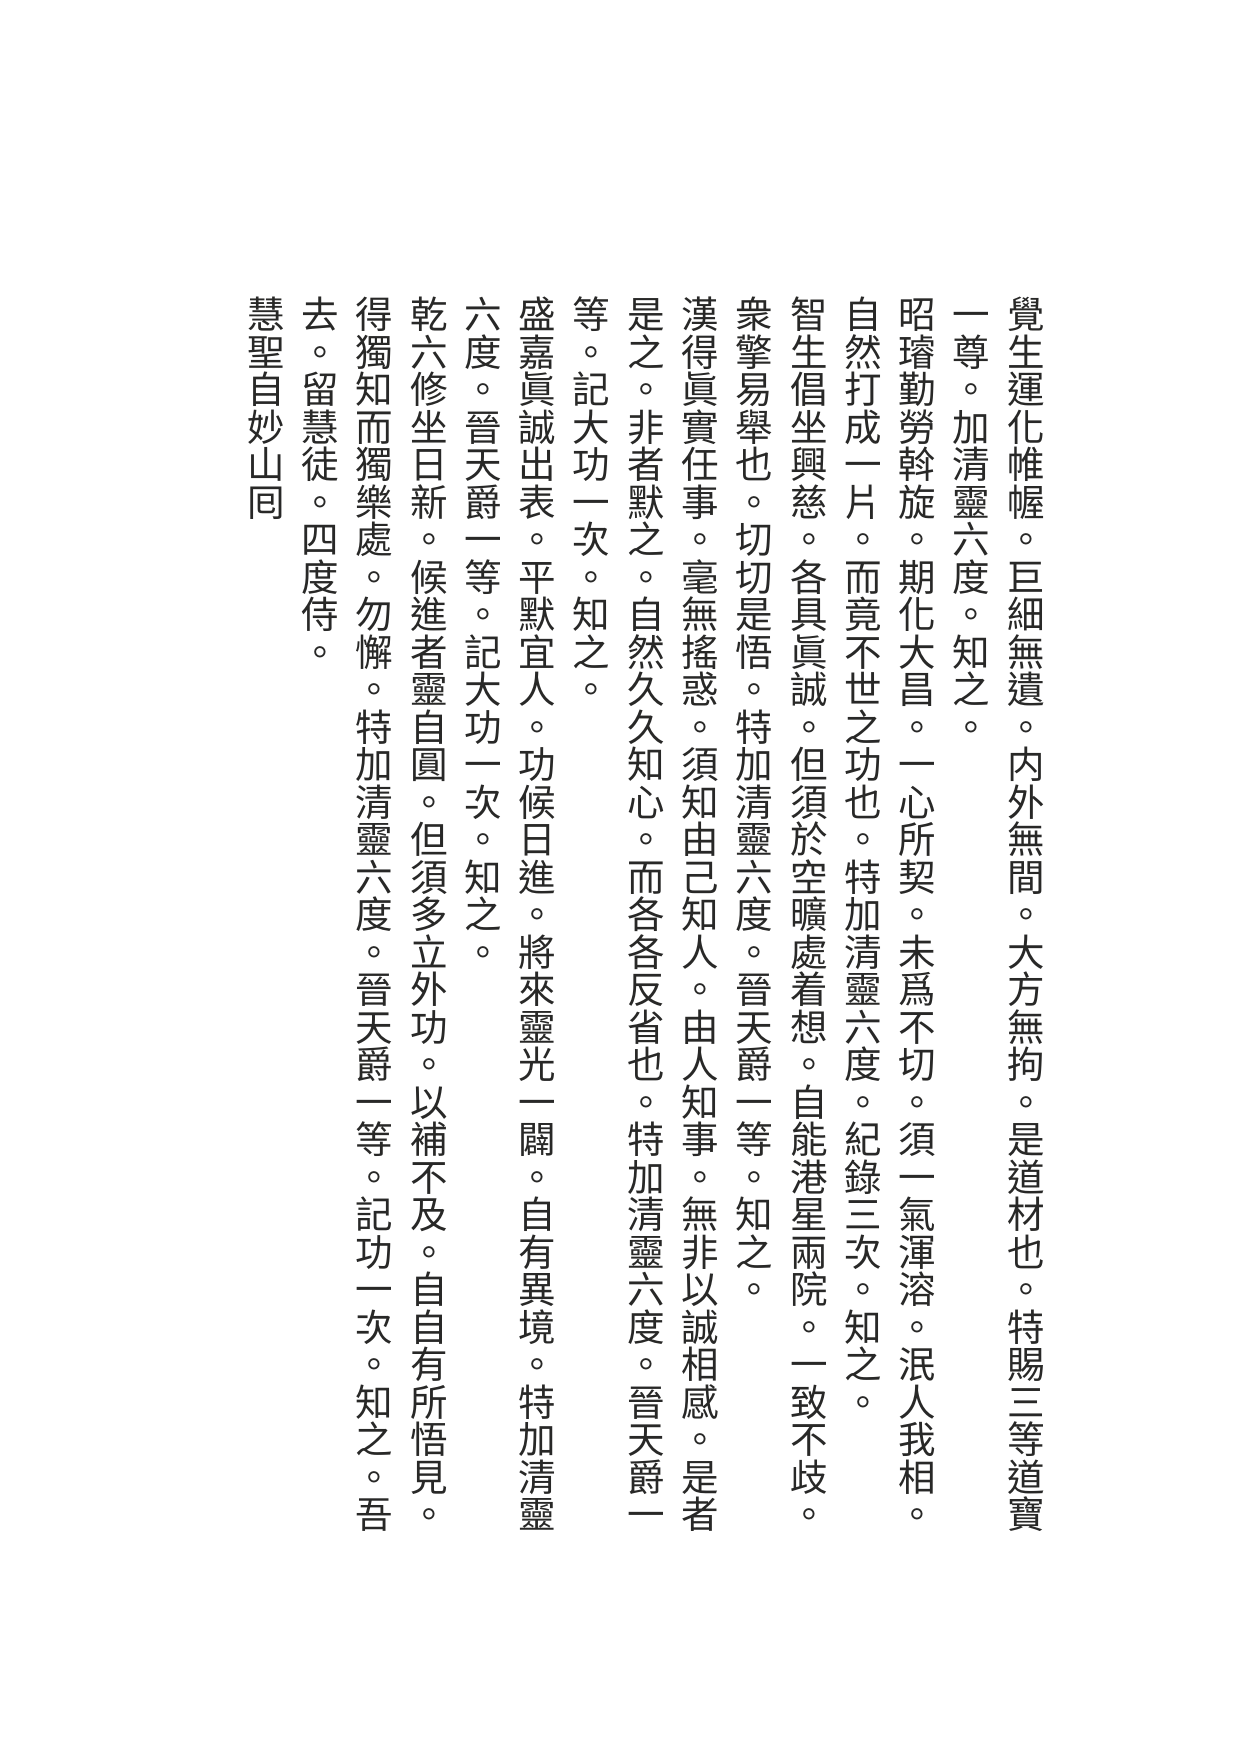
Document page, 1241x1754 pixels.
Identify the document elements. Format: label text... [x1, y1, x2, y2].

text 盛嘉眞誠出表。平默宜人。功候日進。將來靈光一闢。自有異境。特加清靈六度。晉天爵一等。記大功一次。知之。 [456, 295, 564, 1565]
text 漢得眞實任事。毫無搖惑。須知由己知人。由人知事。無非以誠相感。是者是之。非者默之。自然久久知心。而各各反省也。特加清靈六度。晉天爵一等。記大功一次。知之。 [564, 295, 727, 1565]
text 乾六修坐日新。候進者靈自圓。但須多立外功。以補不及。自自有所悟見。得獨知而獨樂處。勿懈。特加清靈六度。晉天爵一等。記功一次。知之。吾去。留慧徒。四度侍。 [293, 295, 456, 1565]
text 智生倡坐興慈。各具眞誠。但須於空曠處着想。自能港星兩院。一致不歧。衆擎易舉也。切切是悟。特加清靈六度。晉天爵一等。知之。 [727, 295, 836, 1565]
text 昭璿勤勞斡旋。期化大昌。一心所契。未爲不切。須一氣渾溶。泯人我相。自然打成一片。而竟不世之功也。特加清靈六度。紀錄三次。知之。 [836, 295, 944, 1565]
text 慧聖自妙山囘 [239, 295, 293, 1565]
text 覺生運化帷幄。巨細無遺。内外無間。大方無拘。是道材也。特賜三等道寶 一尊。加清靈六度。知之。 [944, 295, 1053, 1565]
